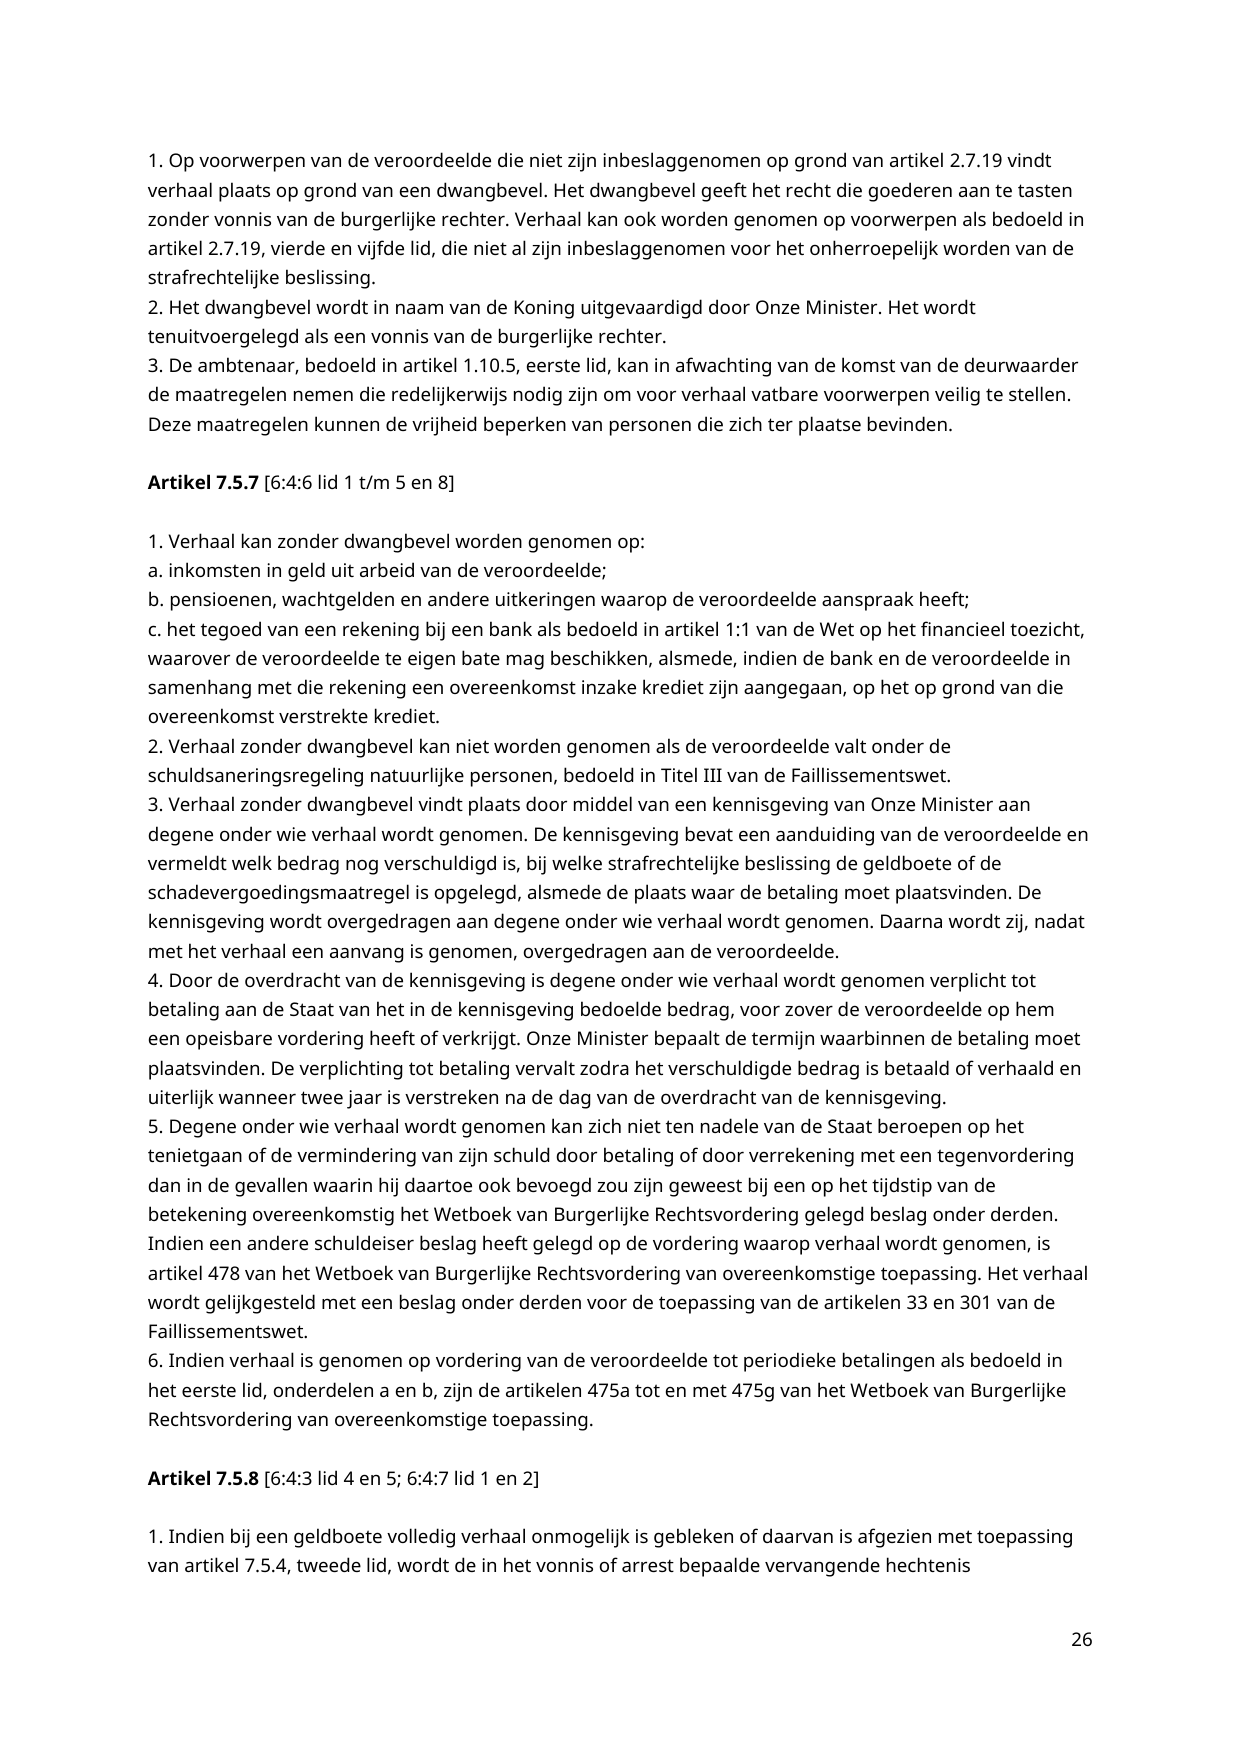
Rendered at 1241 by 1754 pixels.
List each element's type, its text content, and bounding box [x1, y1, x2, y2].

text 6. Indien verhaal is genomen op vordering van de veroordeelde tot periodieke betalingen als bedoeld in het eerste lid, onderdelen a en b, zijn de artikelen 475a tot en met 475g van het Wetboek van Burgerlijke Rechtsvordering van overeenkomstige toepassing. [148, 1348, 1093, 1432]
text 3. De ambtenaar, bedoeld in artikel 1.10.5, eerste lid, kan in afwachting van de komst van de deurwaarder de maatregelen nemen die redelijkerwijs nodig zijn om voor verhaal vatbare voorwerpen veilig te stellen. Deze maatregelen kunnen de vrijheid beperken van personen die zich ter plaatse bevinden. [148, 352, 1093, 437]
text 2. Verhaal zonder dwangbevel kan niet worden genomen als de veroordeelde valt onder de schuldsaneringsregeling natuurlijke personen, bedoeld in Titel III van de Faillissementswet. [148, 733, 1093, 788]
text a. inkomsten in geld uit arbeid van de veroordeelde; [148, 557, 1093, 583]
text 4. Door de overdracht van de kennisgeving is degene onder wie verhaal wordt genomen verplicht tot betaling aan de Staat van het in de kennisgeving bedoelde bedrag, voor zover de veroordeelde op hem een opeisbare vordering heeft of verkrijgt. Onze Minister bepaalt de termijn waarbinnen de betaling moet plaatsvinden. De verplichting tot betaling vervalt zodra het verschuldigde bedrag is betaald of verhaald en uiterlijk wanneer twee jaar is verstreken na de dag van de overdracht van de kennisgeving. [148, 967, 1093, 1110]
text c. het tegoed van een rekening bij een bank als bedoeld in artikel 1:1 van de Wet op het financieel toezicht, waarover de veroordeelde te eigen bate mag beschikken, alsmede, indien de bank en de veroordeelde in samenhang met die rekening een overeenkomst inzake krediet zijn aangegaan, op het op grond van die overeenkomst verstrekte krediet. [148, 616, 1093, 729]
text b. pensioenen, wachtgelden en andere uitkeringen waarop de veroordeelde aanspraak heeft; [148, 587, 1093, 612]
text 1. Verhaal kan zonder dwangbevel worden genomen op: [148, 528, 1093, 554]
text 5. Degene onder wie verhaal wordt genomen kan zich niet ten nadele van de Staat beroepen op het tenietgaan of de vermindering van zijn schuld door betaling of door verrekening met een tegenvordering dan in de gevallen waarin hij daartoe ook bevoegd zou zijn geweest bij een op het tijdstip van de betekening overeenkomstig het Wetboek van Burgerlijke Rechtsvordering gelegd beslag onder derden. Indien een andere schuldeiser beslag heeft gelegd op de vordering waarop verhaal wordt genomen, is artikel 478 van het Wetboek van Burgerlijke Rechtsvordering van overeenkomstige toepassing. Het verhaal wordt gelijkgesteld met een beslag onder derden voor de toepassing van de artikelen 33 en 301 van de Faillissementswet. [148, 1113, 1093, 1344]
text Artikel 7.5.8 [6:4:3 lid 4 en 5; 6:4:7 lid 1 en 2] [148, 1465, 1093, 1490]
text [148, 1523, 1093, 1578]
text 1. Op voorwerpen van de veroordeelde die niet zijn inbeslaggenomen op grond van artikel 2.7.19 vindt verhaal plaats op grond van een dwangbevel. Het dwangbevel geeft het recht die goederen aan te tasten zonder vonnis van de burgerlijke rechter. Verhaal kan ook worden genomen op voorwerpen als bedoeld in artikel 2.7.19, vierde en vijfde lid, die niet al zijn inbeslaggenomen voor het onherroepelijk worden van de strafrechtelijke beslissing. [148, 148, 1093, 290]
text Artikel 7.5.7 [6:4:6 lid 1 t/m 5 en 8] [148, 469, 1093, 495]
text 2. Het dwangbevel wordt in naam van de Koning uitgevaardigd door Onze Minister. Het wordt tenuitvoergelegd als een vonnis van de burgerlijke rechter. [148, 294, 1093, 349]
text 3. Verhaal zonder dwangbevel vindt plaats door middel van een kennisgeving van Onze Minister aan degene onder wie verhaal wordt genomen. De kennisgeving bevat een aanduiding van de veroordeelde en vermeldt welk bedrag nog verschuldigd is, bij welke strafrechtelijke beslissing de geldboete of de schadevergoedingsmaatregel is opgelegd, alsmede de plaats waar de betaling moet plaatsvinden. De kennisgeving wordt overgedragen aan degene onder wie verhaal wordt genomen. Daarna wordt zij, nadat met het verhaal een aanvang is genomen, overgedragen aan de veroordeelde. [148, 792, 1093, 963]
